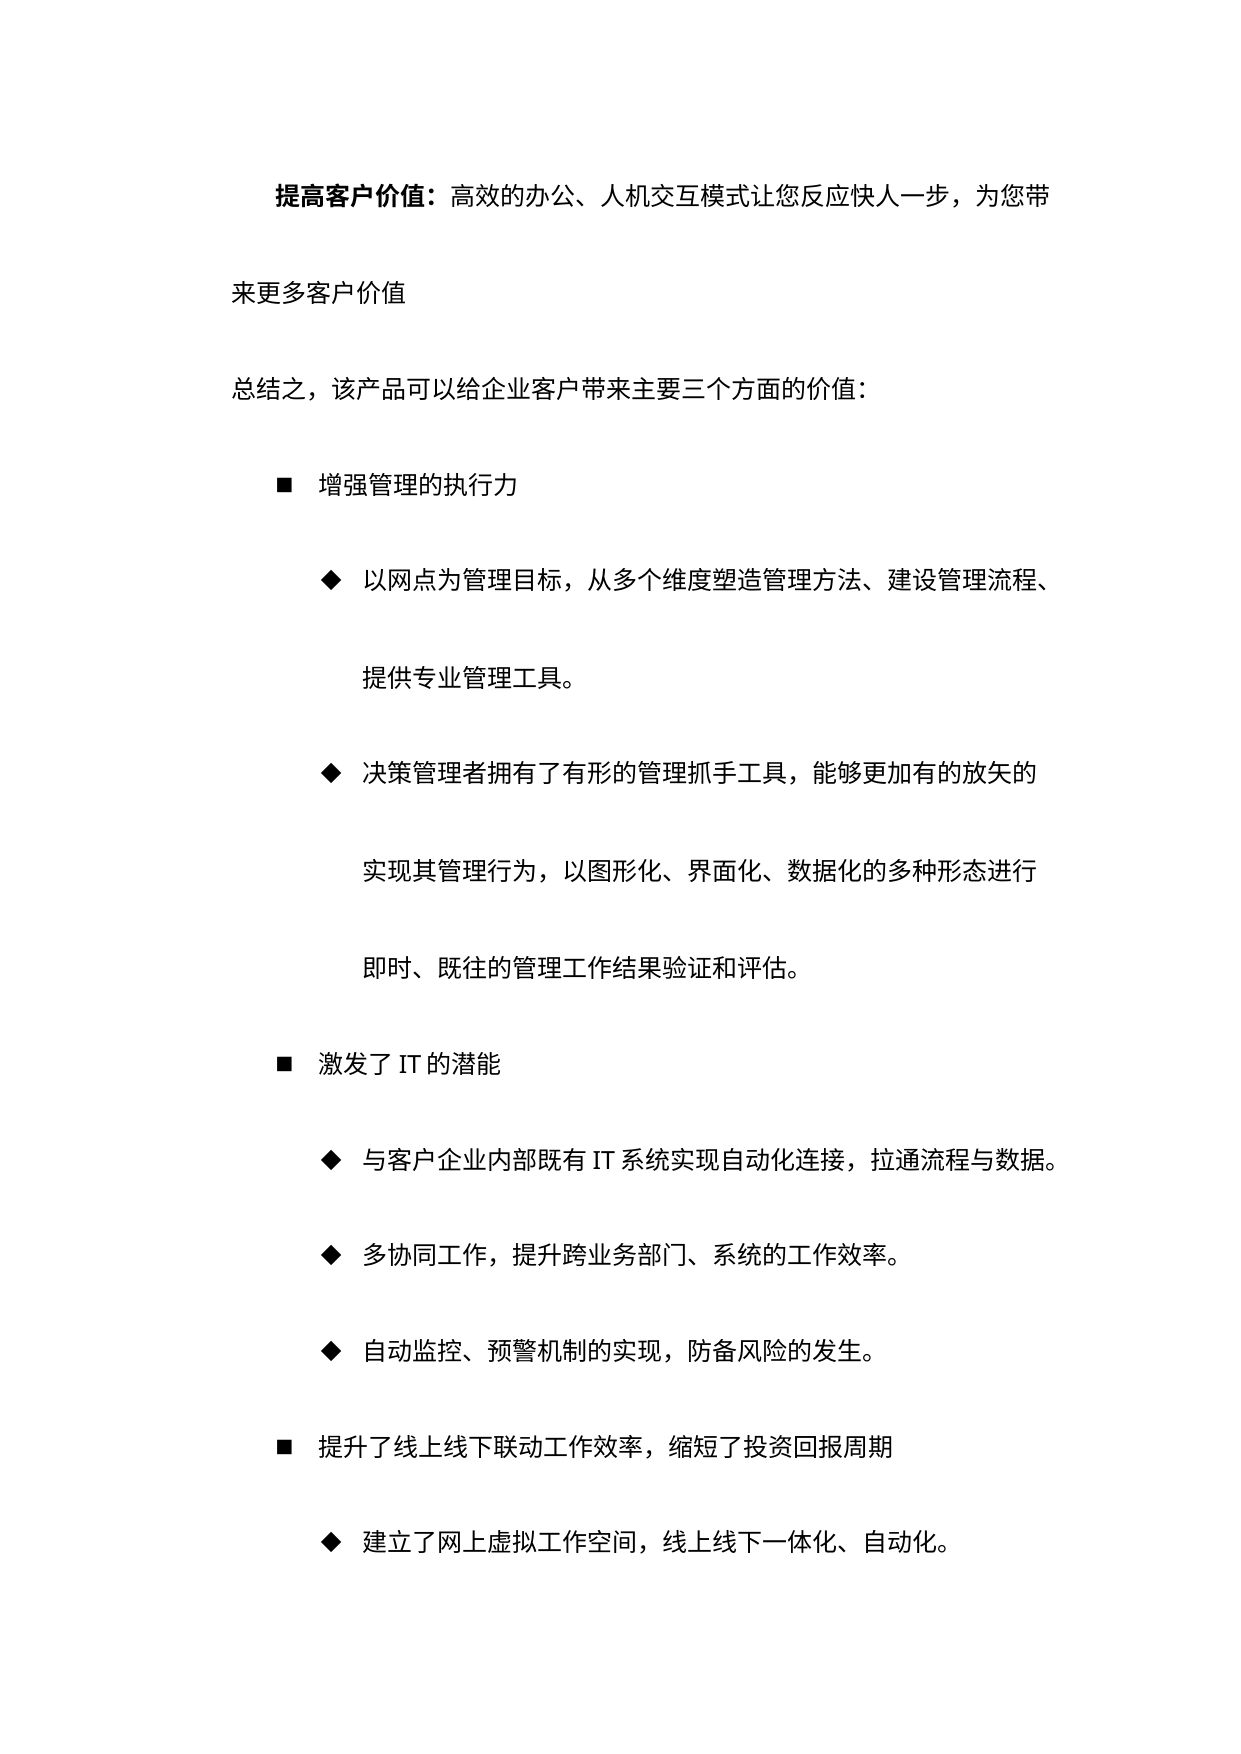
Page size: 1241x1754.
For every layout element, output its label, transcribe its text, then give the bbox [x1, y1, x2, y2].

list 决策管理者拥有了有形的管理抓手工具，能够更加有的放矢的实现其管理行为，以图形化、界面化、数据化的多种形态进行即时、既往的管理工作结果验证和评估。 [319, 739, 1053, 999]
list 与客户企业内部既有IT系统实现自动化连接，拉通流程与数据。 [319, 1126, 1053, 1191]
list 自动监控、预警机制的实现，防备风险的发生。 [319, 1317, 1053, 1382]
text 提高客户价值：高效的办公、人机交互模式让您反应快人一步，为您带来更多客户价值 [231, 162, 1053, 324]
list 激发了IT的潜能 [275, 1030, 1053, 1095]
text 总结之，该产品可以给企业客户带来主要三个方面的价值： [231, 355, 1053, 420]
list 增强管理的执行力 [275, 451, 1053, 516]
list 提升了线上线下联动工作效率，缩短了投资回报周期 [275, 1413, 1053, 1478]
list 建立了网上虚拟工作空间，线上线下一体化、自动化。 [319, 1508, 1053, 1573]
list 多协同工作，提升跨业务部门、系统的工作效率。 [319, 1221, 1053, 1286]
list 以网点为管理目标，从多个维度塑造管理方法、建设管理流程、提供专业管理工具。 [319, 546, 1053, 709]
